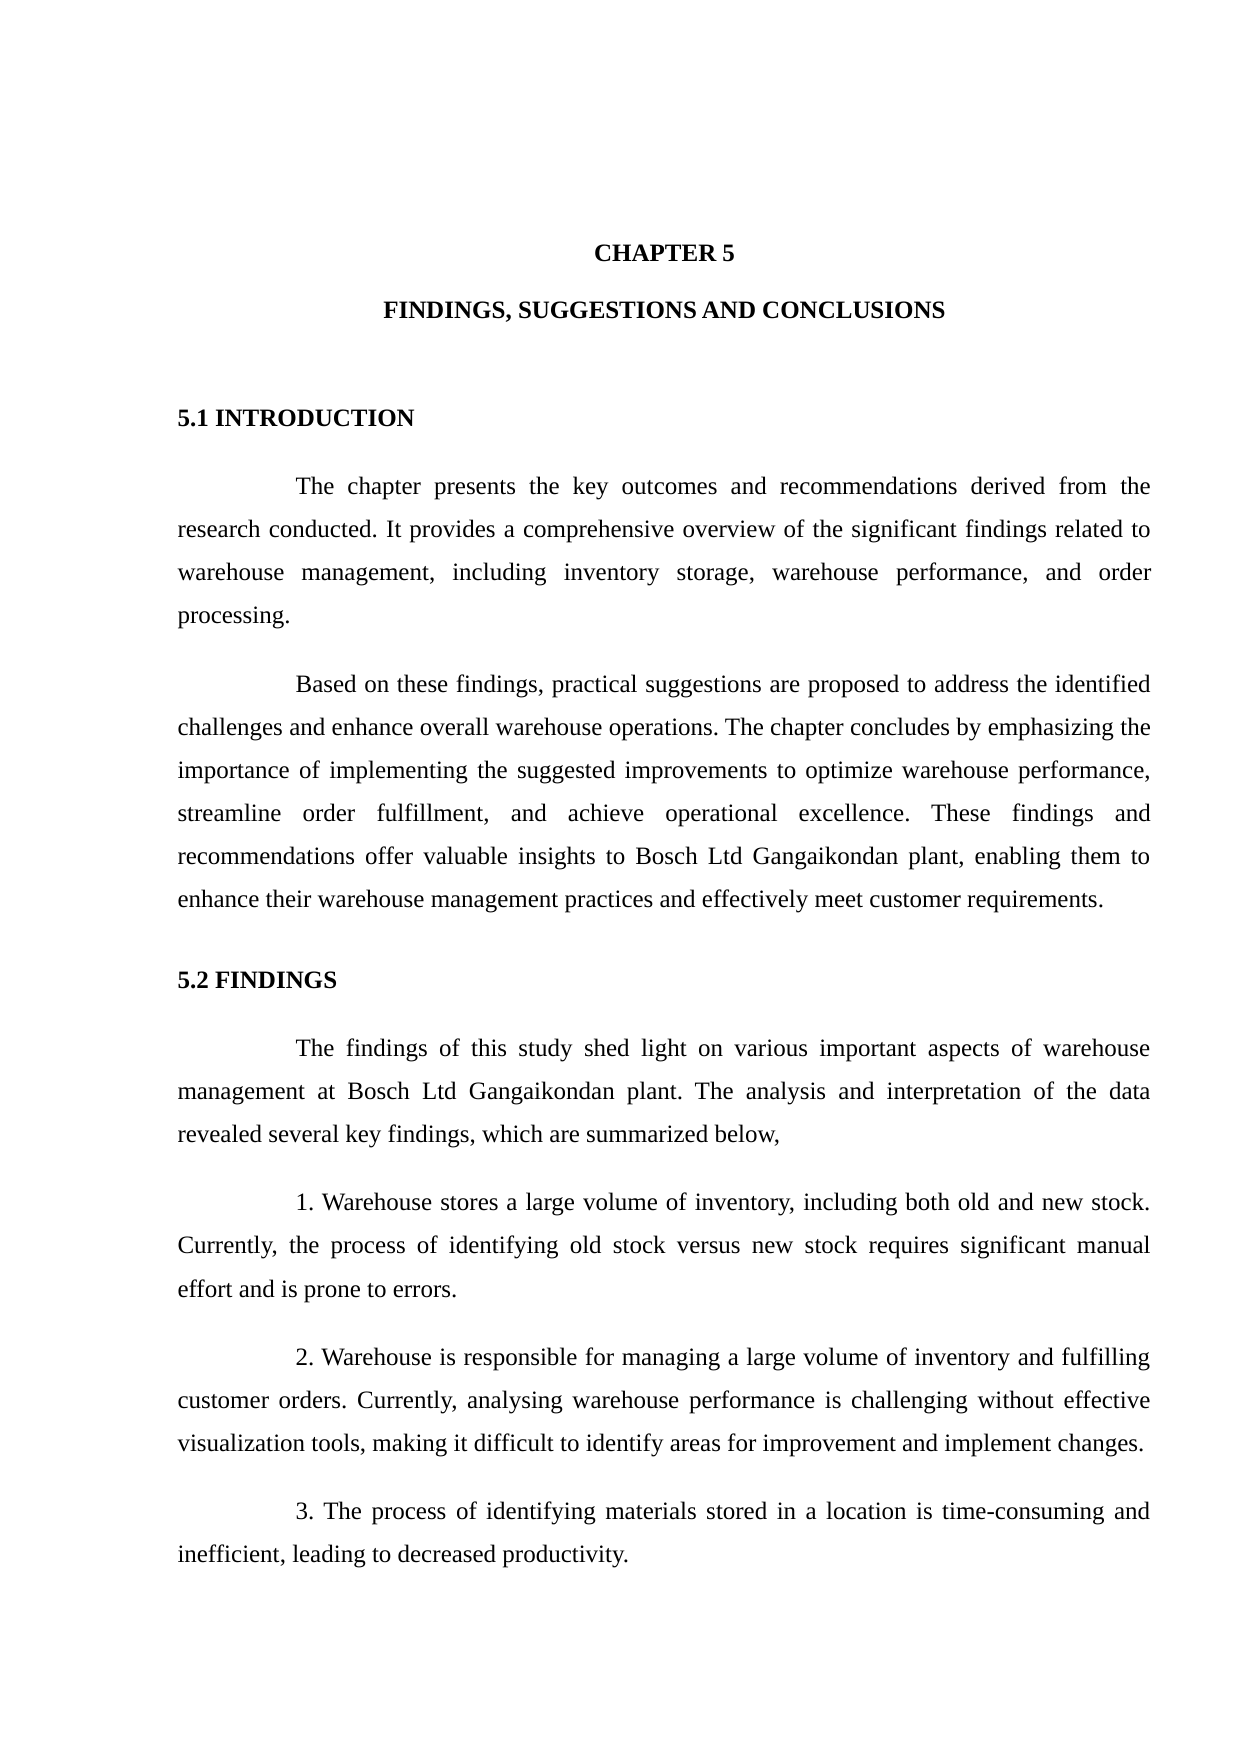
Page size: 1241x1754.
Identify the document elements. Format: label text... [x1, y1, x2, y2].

text FINDINGS, SUGGESTIONS AND CONCLUSIONS [177, 296, 1152, 324]
subtitle 5.1 INTRODUCTION [177, 403, 1152, 432]
text The chapter presents the key outcomes and recommendations derived from the research conducted. It provides a comprehensive overview of the significant findings related to warehouse management, including inventory storage, warehouse performance, and order processing. [177, 471, 1152, 629]
text 3. The process of identifying materials stored in a location is time-consuming and inefficient, leading to decreased productivity. [177, 1496, 1152, 1568]
text The findings of this study shed light on various important aspects of warehouse management at Bosch Ltd Gangaikondan plant. The analysis and interpretation of the data revealed several key findings, which are summarized below, [177, 1033, 1152, 1148]
text 1. Warehouse stores a large volume of inventory, including both old and new stock. Currently, the process of identifying old stock versus new stock requires significant manual effort and is prone to errors. [177, 1187, 1152, 1302]
subtitle CHAPTER 5 [177, 238, 1152, 267]
text 2. Warehouse is responsible for managing a large volume of inventory and fulfilling customer orders. Currently, analysing warehouse performance is challenging without effective visualization tools, making it difficult to identify areas for improvement and implement changes. [177, 1342, 1152, 1457]
subtitle 5.2 FINDINGS [177, 965, 1152, 994]
text Based on these findings, practical suggestions are proposed to address the identified challenges and enhance overall warehouse operations. The chapter concludes by emphasizing the importance of implementing the suggested improvements to optimize warehouse performance, streamline order fulfillment, and achieve operational excellence. These findings and recommendations offer valuable insights to Bosch Ltd Gangaikondan plant, enabling them to enhance their warehouse management practices and effectively meet customer requirements. [177, 669, 1152, 913]
